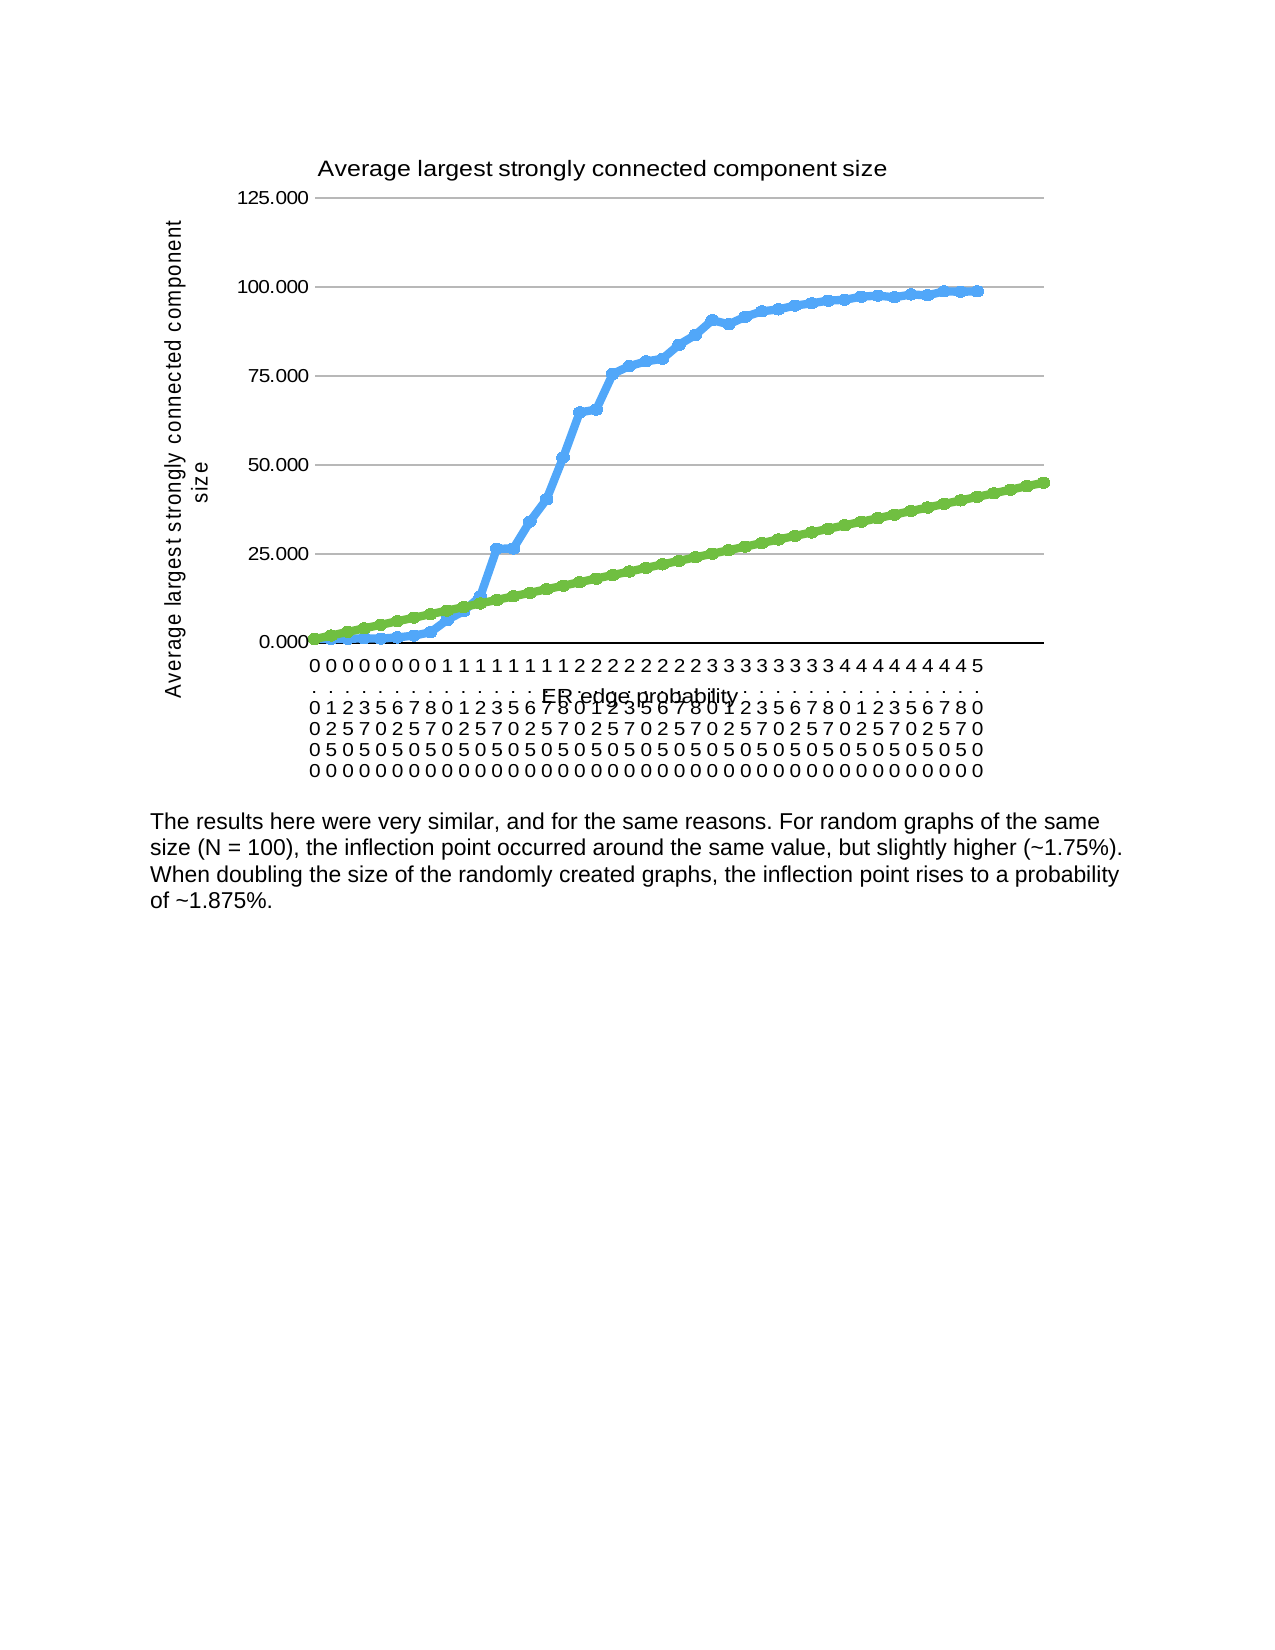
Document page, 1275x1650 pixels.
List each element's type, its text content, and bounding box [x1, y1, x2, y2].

text The results here were very similar, and for the same reasons. For random graphs of the same size (N = 100), the inflection point occurred around the same value, but slightly higher (~1.75%). When doubling the size of the randomly created graphs, the inflection point rises to a probability of ~1.875%. [150, 808, 1125, 913]
